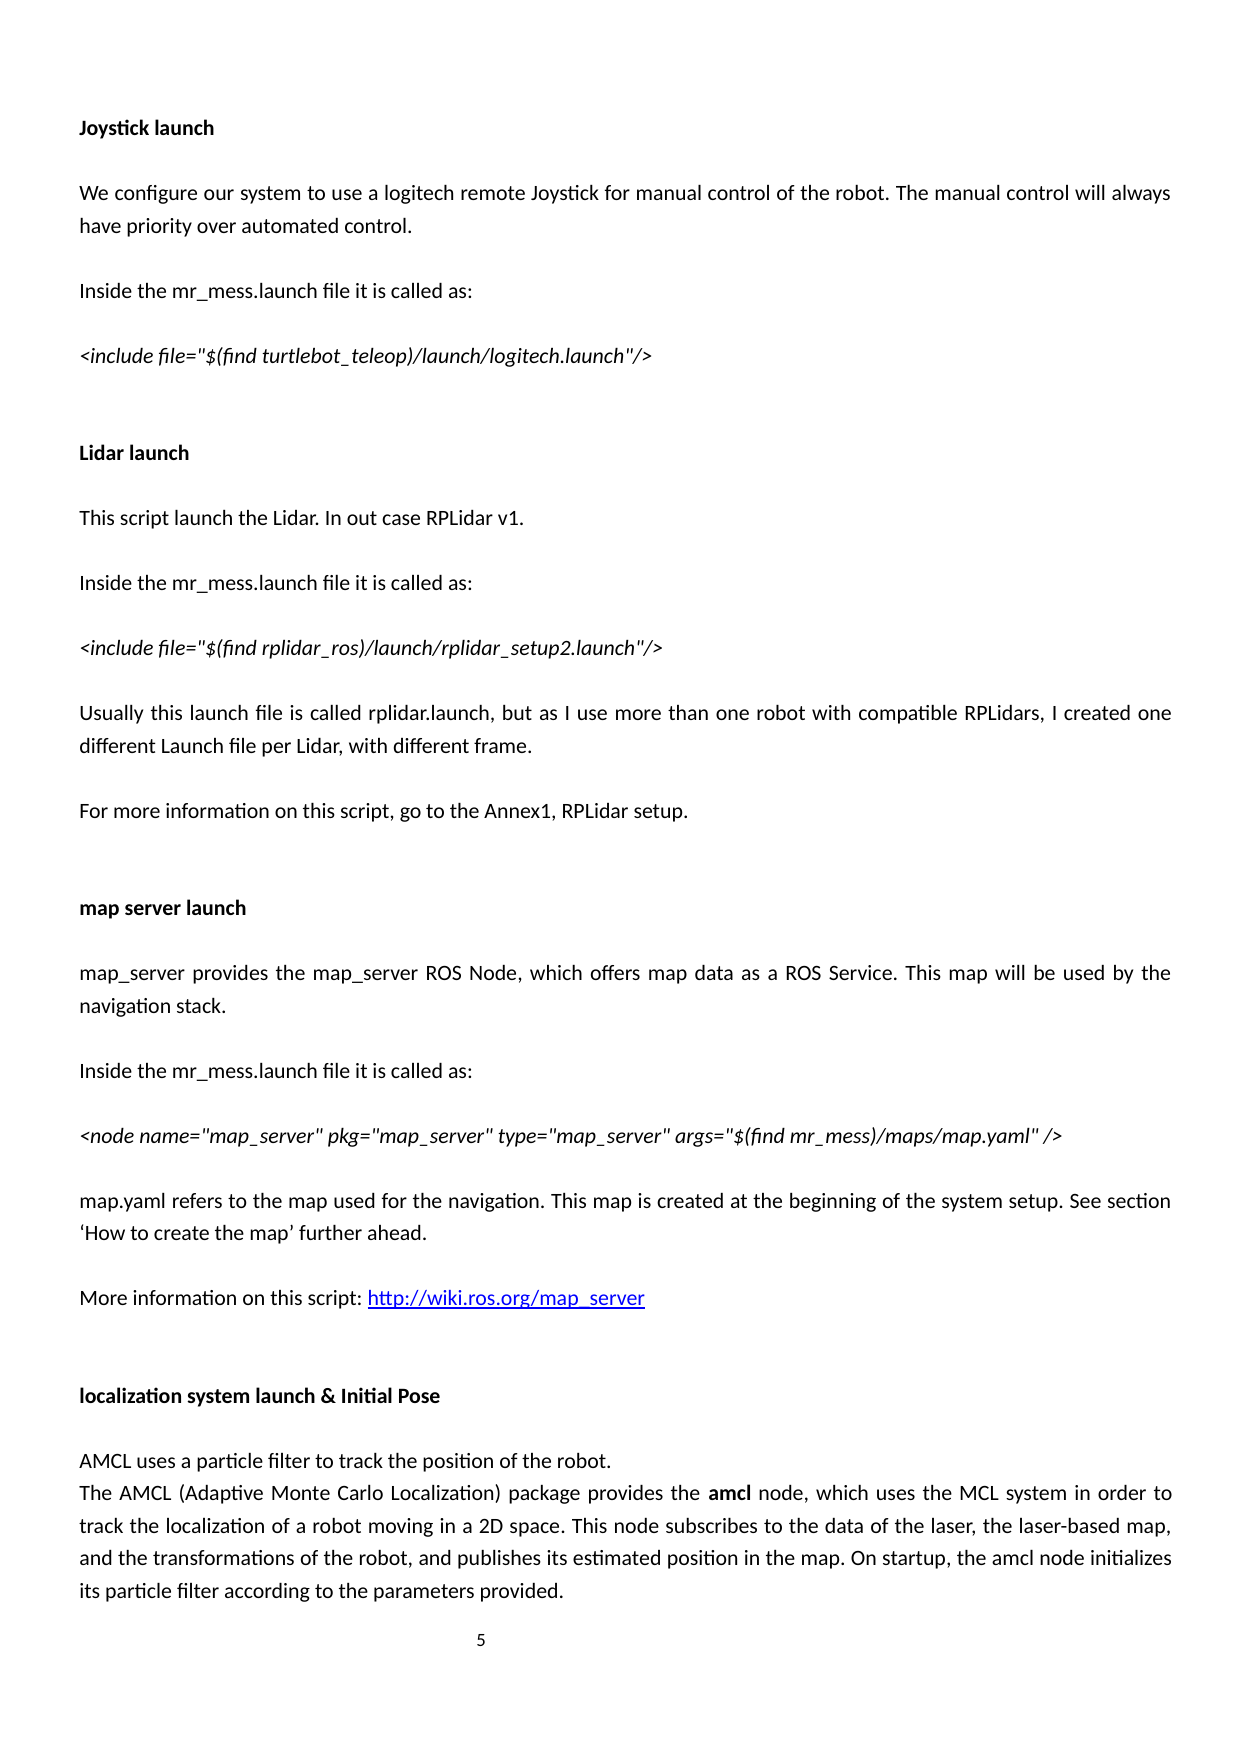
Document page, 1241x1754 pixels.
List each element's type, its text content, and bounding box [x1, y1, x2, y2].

text map_server provides the map_server ROS Node, which offers map data as a ROS Service. This map will be used by the navigation stack. [79, 957, 1173, 1022]
text Inside the mr_mess.launch file it is called as: [79, 567, 1173, 599]
text Inside the mr_mess.launch file it is called as: [79, 274, 1173, 307]
text Joystick launch [79, 112, 1173, 144]
text AMCL uses a particle filter to track the position of the robot. [79, 1444, 1173, 1477]
text The AMCL (Adaptive Monte Carlo Localization) package provides the amcl node, which uses the MCL system in order to track the localization of a robot moving in a 2D space. This node subscribes to the data of the laser, the laser-based map, and the transformations of the robot, and publishes its estimated position in the map. On startup, the amcl node initializes its particle filter according to the parameters provided. [79, 1477, 1173, 1607]
text This script launch the Lidar. In out case RPLidar v1. [79, 502, 1173, 534]
text Usually this launch file is called rplidar.launch, but as I use more than one robot with compatible RPLidars, I created one different Launch file per Lidar, with different frame. [79, 697, 1173, 762]
text localization system launch & Initial Pose [79, 1379, 1173, 1412]
text <include file="$(find rplidar_ros)/launch/rplidar_setup2.launch"/> [79, 632, 1173, 664]
text Inside the mr_mess.launch file it is called as: [79, 1054, 1173, 1087]
text map.yaml refers to the map used for the navigation. This map is created at the beginning of the system setup. See section ‘How to create the map’ further ahead. [79, 1184, 1173, 1249]
text Lidar launch [79, 437, 1173, 469]
text For more information on this script, go to the Annex1, RPLidar setup. [79, 794, 1173, 827]
text <include file="$(find turtlebot_teleop)/launch/logitech.launch"/> [79, 339, 1173, 372]
text More information on this script: http://wiki.ros.org/map_server [79, 1282, 1173, 1314]
text <node name="map_server" pkg="map_server" type="map_server" args="$(find mr_mess)/maps/map.yaml" /> [79, 1119, 1173, 1152]
text map server launch [79, 892, 1173, 924]
text We configure our system to use a logitech remote Joystick for manual control of the robot. The manual control will always have priority over automated control. [79, 177, 1173, 242]
